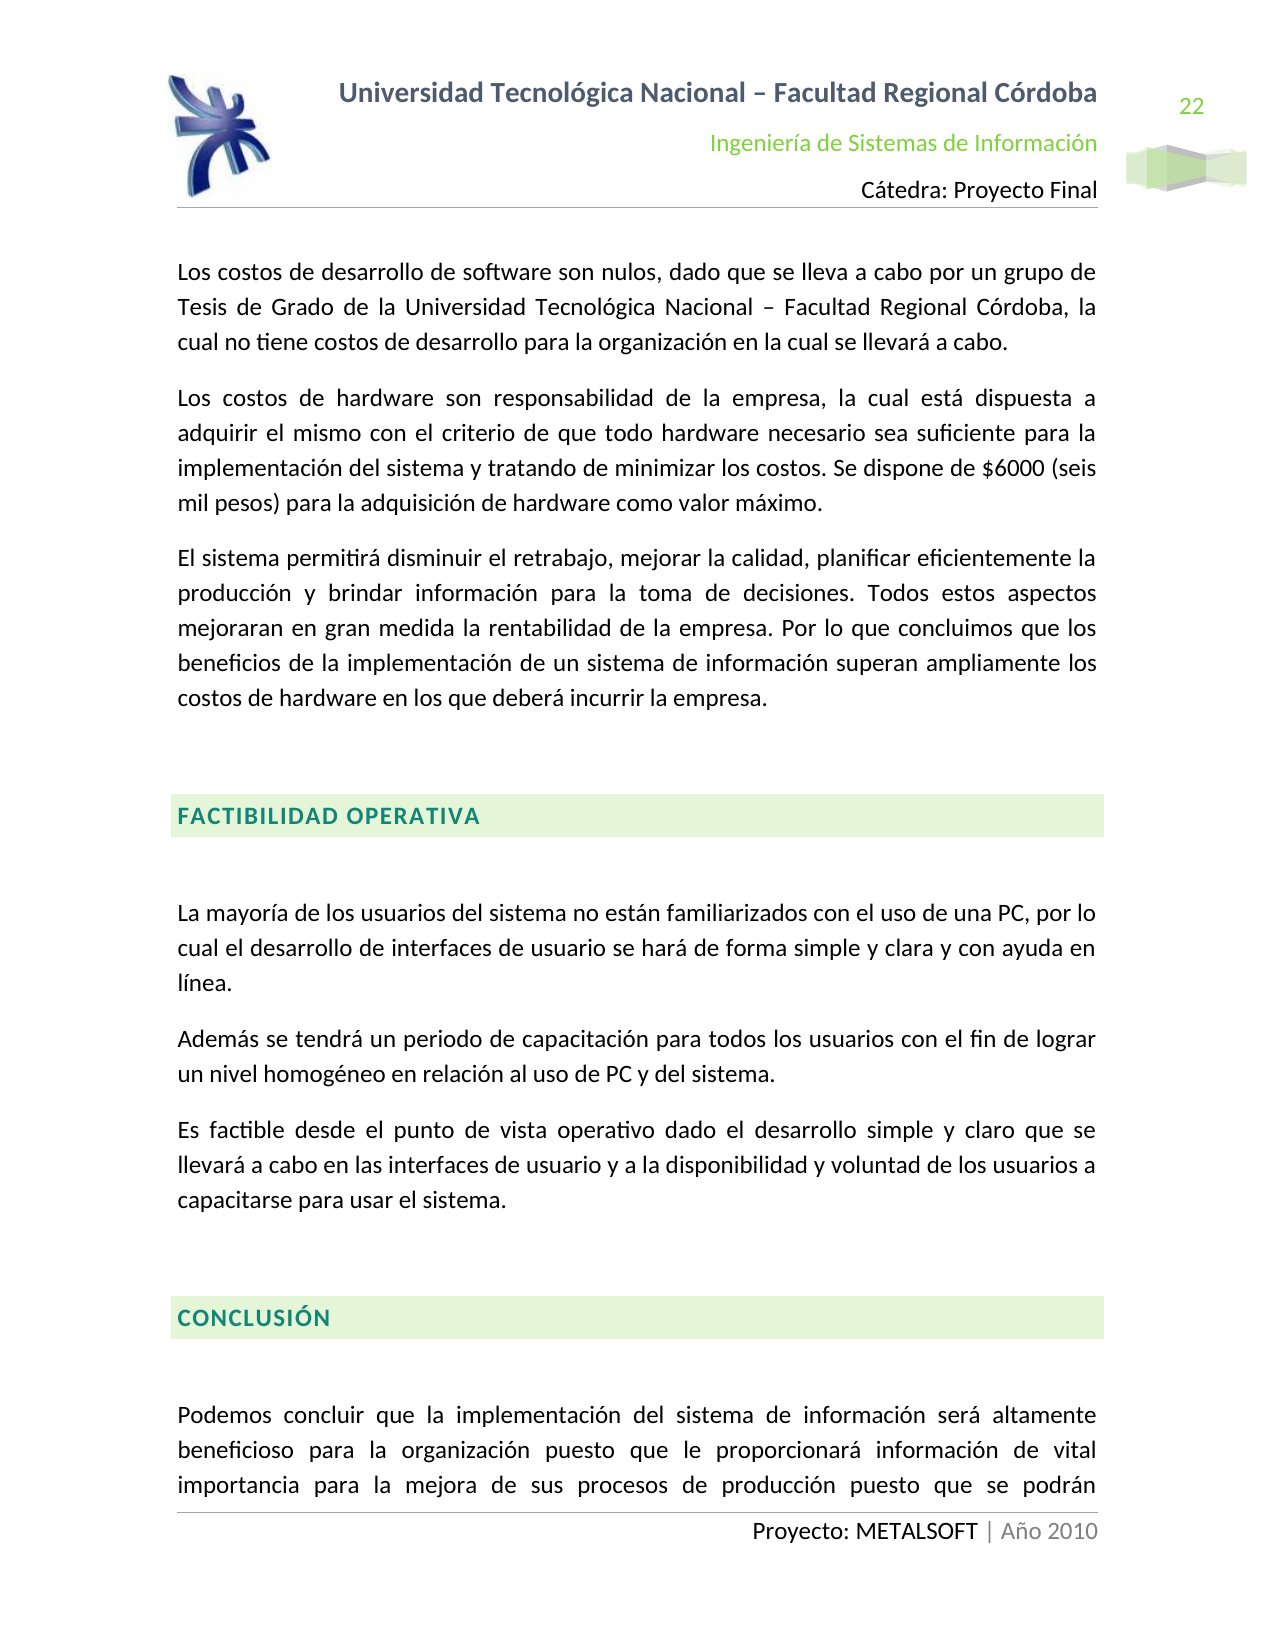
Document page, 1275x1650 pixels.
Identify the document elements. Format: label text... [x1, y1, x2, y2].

text Además se tendrá un periodo de capacitación para todos los usuarios con el fin de lograr un nivel homogéneo en relación al uso de PC y del sistema. [177, 1023, 1098, 1089]
text La mayoría de los usuarios del sistema no están familiarizados con el uso de una PC, por lo cual el desarrollo de interfaces de usuario se hará de forma simple y clara y con ayuda en línea. [177, 897, 1098, 998]
text Es factible desde el punto de vista operativo dado el desarrollo simple y claro que se llevará a cabo en las interfaces de usuario y a la disponibilidad y voluntad de los usuarios a capacitarse para usar el sistema. [177, 1114, 1098, 1215]
picture [167, 74, 272, 199]
subtitle conclusión [177, 1302, 1098, 1333]
text Los costos de hardware son responsabilidad de la empresa, la cual está dispuesta a adquirir el mismo con el criterio de que todo hardware necesario sea suficiente para la implementación del sistema y tratando de minimizar los costos. Se dispone de $6000 (seis mil pesos) para la adquisición de hardware como valor máximo. [177, 382, 1098, 517]
subtitle Factibilidad Operativa [177, 800, 1098, 831]
text Los costos de desarrollo de software son nulos, dado que se lleva a cabo por un grupo de Tesis de Grado de la Universidad Tecnológica Nacional – Facultad Regional Córdoba, la cual no tiene costos de desarrollo para la organización en la cual se llevará a cabo. [177, 256, 1098, 356]
text El sistema permitirá disminuir el retrabajo, mejorar la calidad, planificar eficientemente la producción y brindar información para la toma de decisiones. Todos estos aspectos mejoraran en gran medida la rentabilidad de la empresa. Por lo que concluimos que los beneficios de la implementación de un sistema de información superan ampliamente los costos de hardware en los que deberá incurrir la empresa. [177, 542, 1098, 713]
